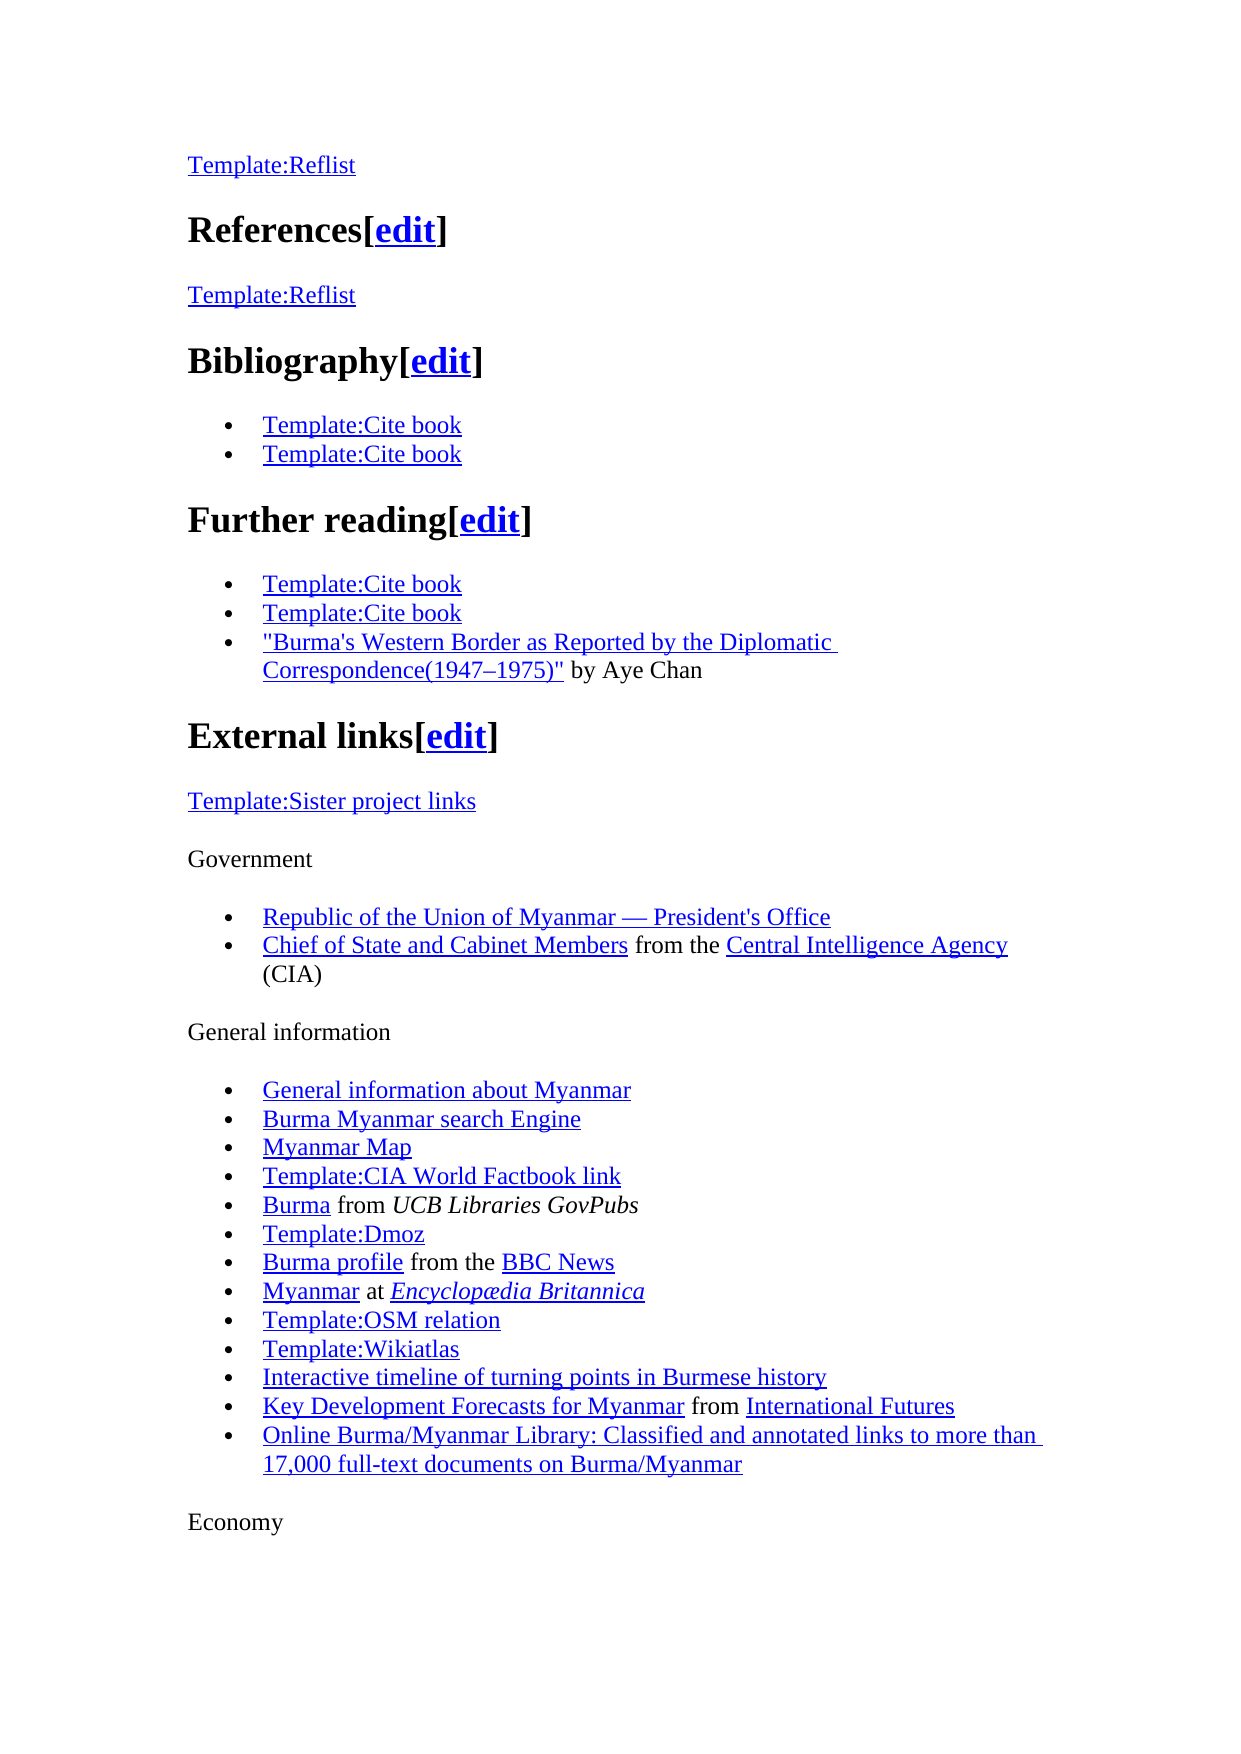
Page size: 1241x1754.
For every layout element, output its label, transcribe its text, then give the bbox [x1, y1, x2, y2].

subtitle External links[edit] [187, 713, 1053, 757]
list Template:Dmoz [225, 1219, 1053, 1247]
subtitle References[edit] [187, 208, 1053, 251]
text Template:Reflist [187, 150, 1053, 179]
text General information [187, 1017, 1053, 1046]
list Burma profile from the BBC News [225, 1247, 1053, 1276]
list Template:Cite book [225, 598, 1053, 627]
list Template:Cite book [225, 569, 1053, 598]
text Template:Reflist [187, 280, 1053, 309]
list Republic of the Union of Myanmar — President's Office [225, 902, 1053, 930]
list Interactive timeline of turning points in Burmese history [225, 1362, 1053, 1391]
list Template:Cite book [225, 439, 1053, 468]
text Government [187, 844, 1053, 872]
list Key Development Forecasts for Myanmar from International Futures [225, 1391, 1053, 1420]
subtitle Bibliography[edit] [187, 338, 1053, 381]
list Burma Myanmar search Engine [225, 1104, 1053, 1132]
list Template:CIA World Factbook link [225, 1161, 1053, 1190]
list Myanmar Map [225, 1132, 1053, 1161]
list Template:Wikiatlas [225, 1334, 1053, 1362]
list Template:OSM relation [225, 1305, 1053, 1334]
text Economy [187, 1507, 1053, 1535]
list General information about Myanmar [225, 1075, 1053, 1104]
subtitle Further reading[edit] [187, 497, 1053, 540]
list "Burma's Western Border as Reported by the Diplomatic Correspondence(1947–1975)" by Aye Chan [225, 627, 1053, 684]
list Burma from UCB Libraries GovPubs [225, 1190, 1053, 1219]
list Online Burma/Myanmar Library: Classified and annotated links to more than 17,000 full-text documents on Burma/Myanmar [225, 1420, 1053, 1477]
list Chief of State and Cabinet Members from the Central Intelligence Agency (CIA) [225, 930, 1053, 988]
list Myanmar at Encyclopædia Britannica [225, 1276, 1053, 1305]
list Template:Cite book [225, 410, 1053, 439]
text Template:Sister project links [187, 786, 1053, 814]
